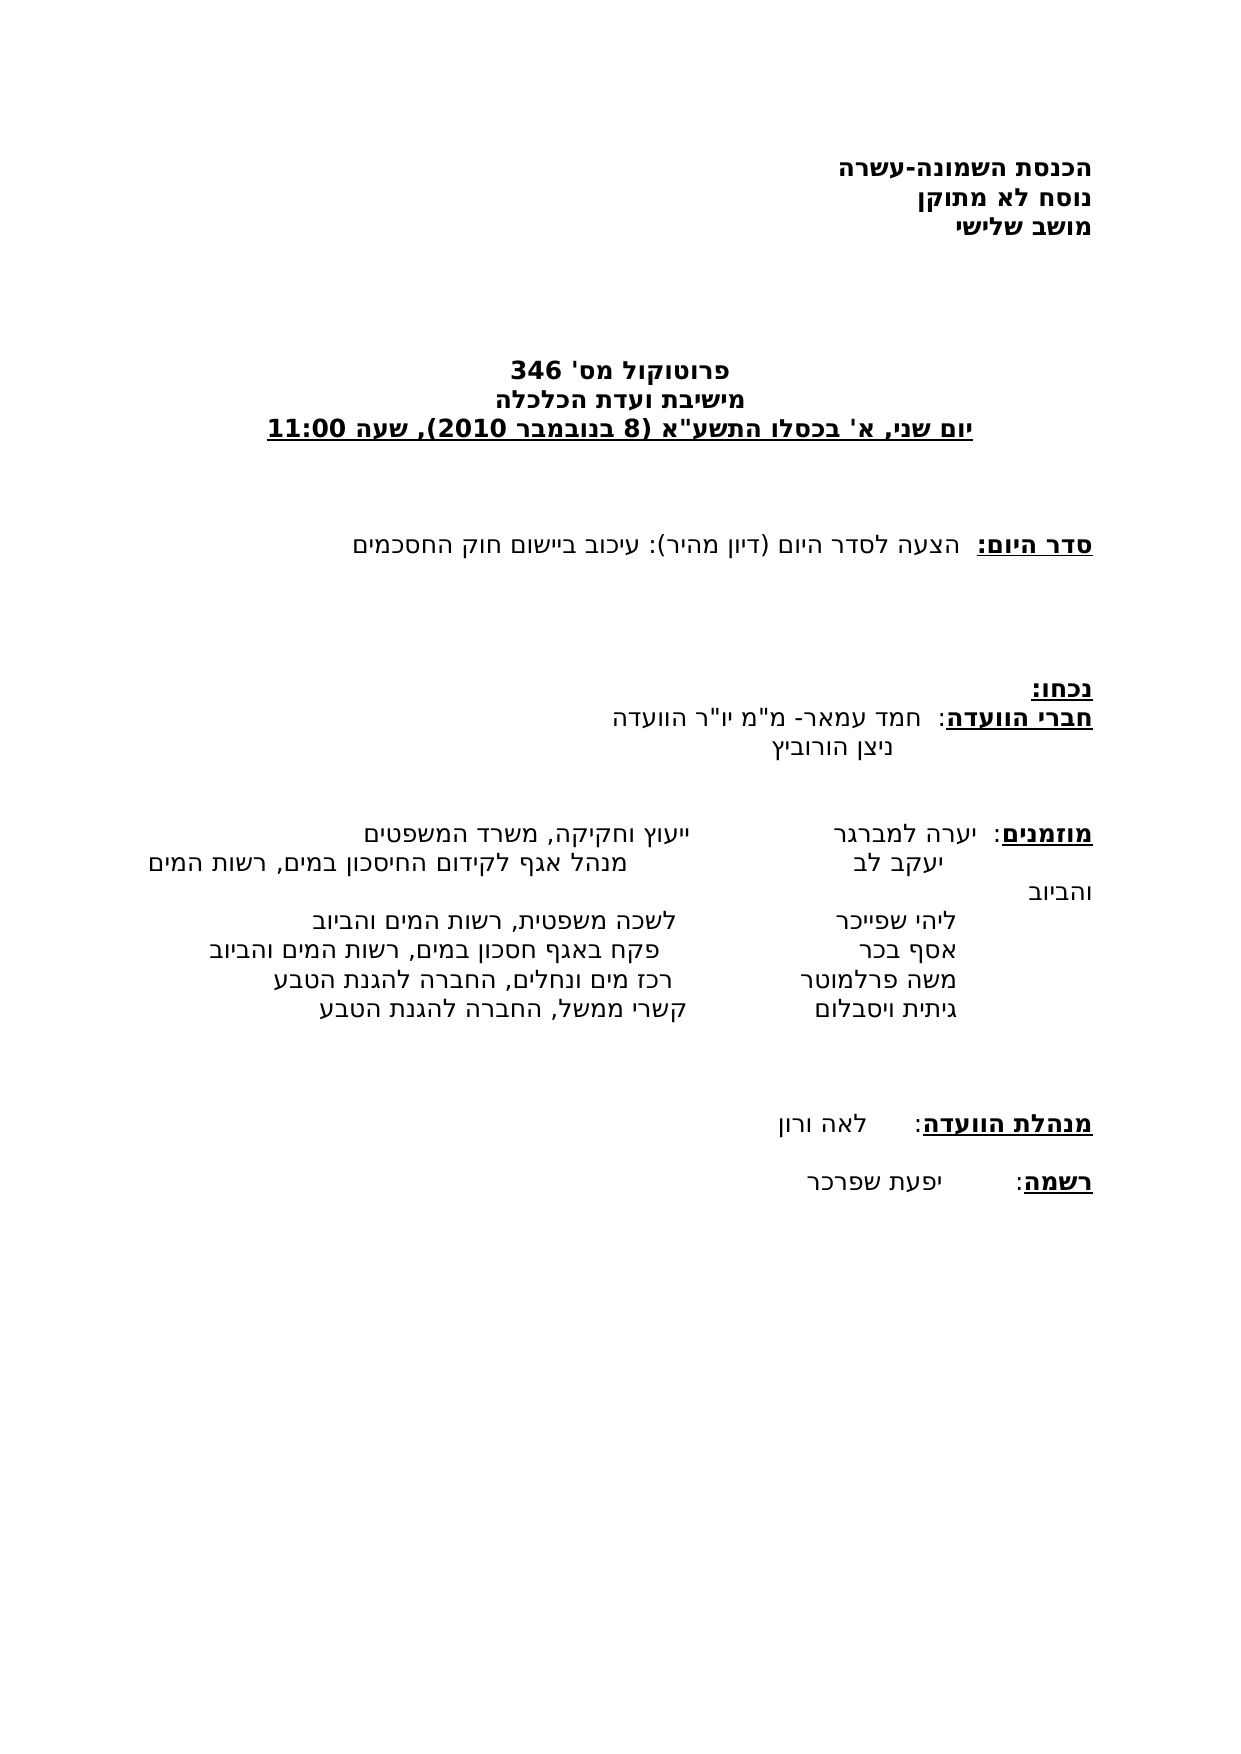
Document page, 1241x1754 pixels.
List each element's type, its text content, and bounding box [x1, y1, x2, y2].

text רשמה: יפעת שפרכר [148, 1167, 1092, 1196]
text אסף בכר פקח באגף חסכון במים, רשות המים והביוב [148, 936, 1092, 965]
text הכנסת השמונה-עשרה נוסח לא מתוקן [148, 153, 1092, 212]
text מוזמנים: יערה למברגר ייעוץ וחקיקה, משרד המשפטים [148, 819, 1092, 848]
text יום שני, א' בכסלו התשע"א (8 בנובמבר 2010), שעה 11:00 [148, 414, 1092, 443]
text סדר היום: הצעה לסדר היום (דיון מהיר): עיכוב ביישום חוק החסכמים [148, 530, 1092, 559]
text ניצן הורוביץ [148, 732, 1092, 761]
text ליהי שפייכר לשכה משפטית, רשות המים והביוב [148, 906, 1092, 936]
text יעקב לב מנהל אגף לקידום החיסכון במים, רשות המים והביוב [148, 848, 1092, 906]
text פרוטוקול מס' 346 [148, 356, 1092, 385]
text חברי הוועדה: חמד עמאר- מ"מ יו"ר הוועדה [148, 703, 1092, 732]
text נכחו: [148, 674, 1092, 703]
text מישיבת ועדת הכלכלה [148, 385, 1092, 414]
text גיתית ויסבלום קשרי ממשל, החברה להגנת הטבע [148, 994, 1092, 1023]
text מנהלת הוועדה: לאה ורון [148, 1109, 1092, 1138]
text משה פרלמוטר רכז מים ונחלים, החברה להגנת הטבע [148, 965, 1092, 994]
text מושב שלישי [148, 212, 1092, 241]
